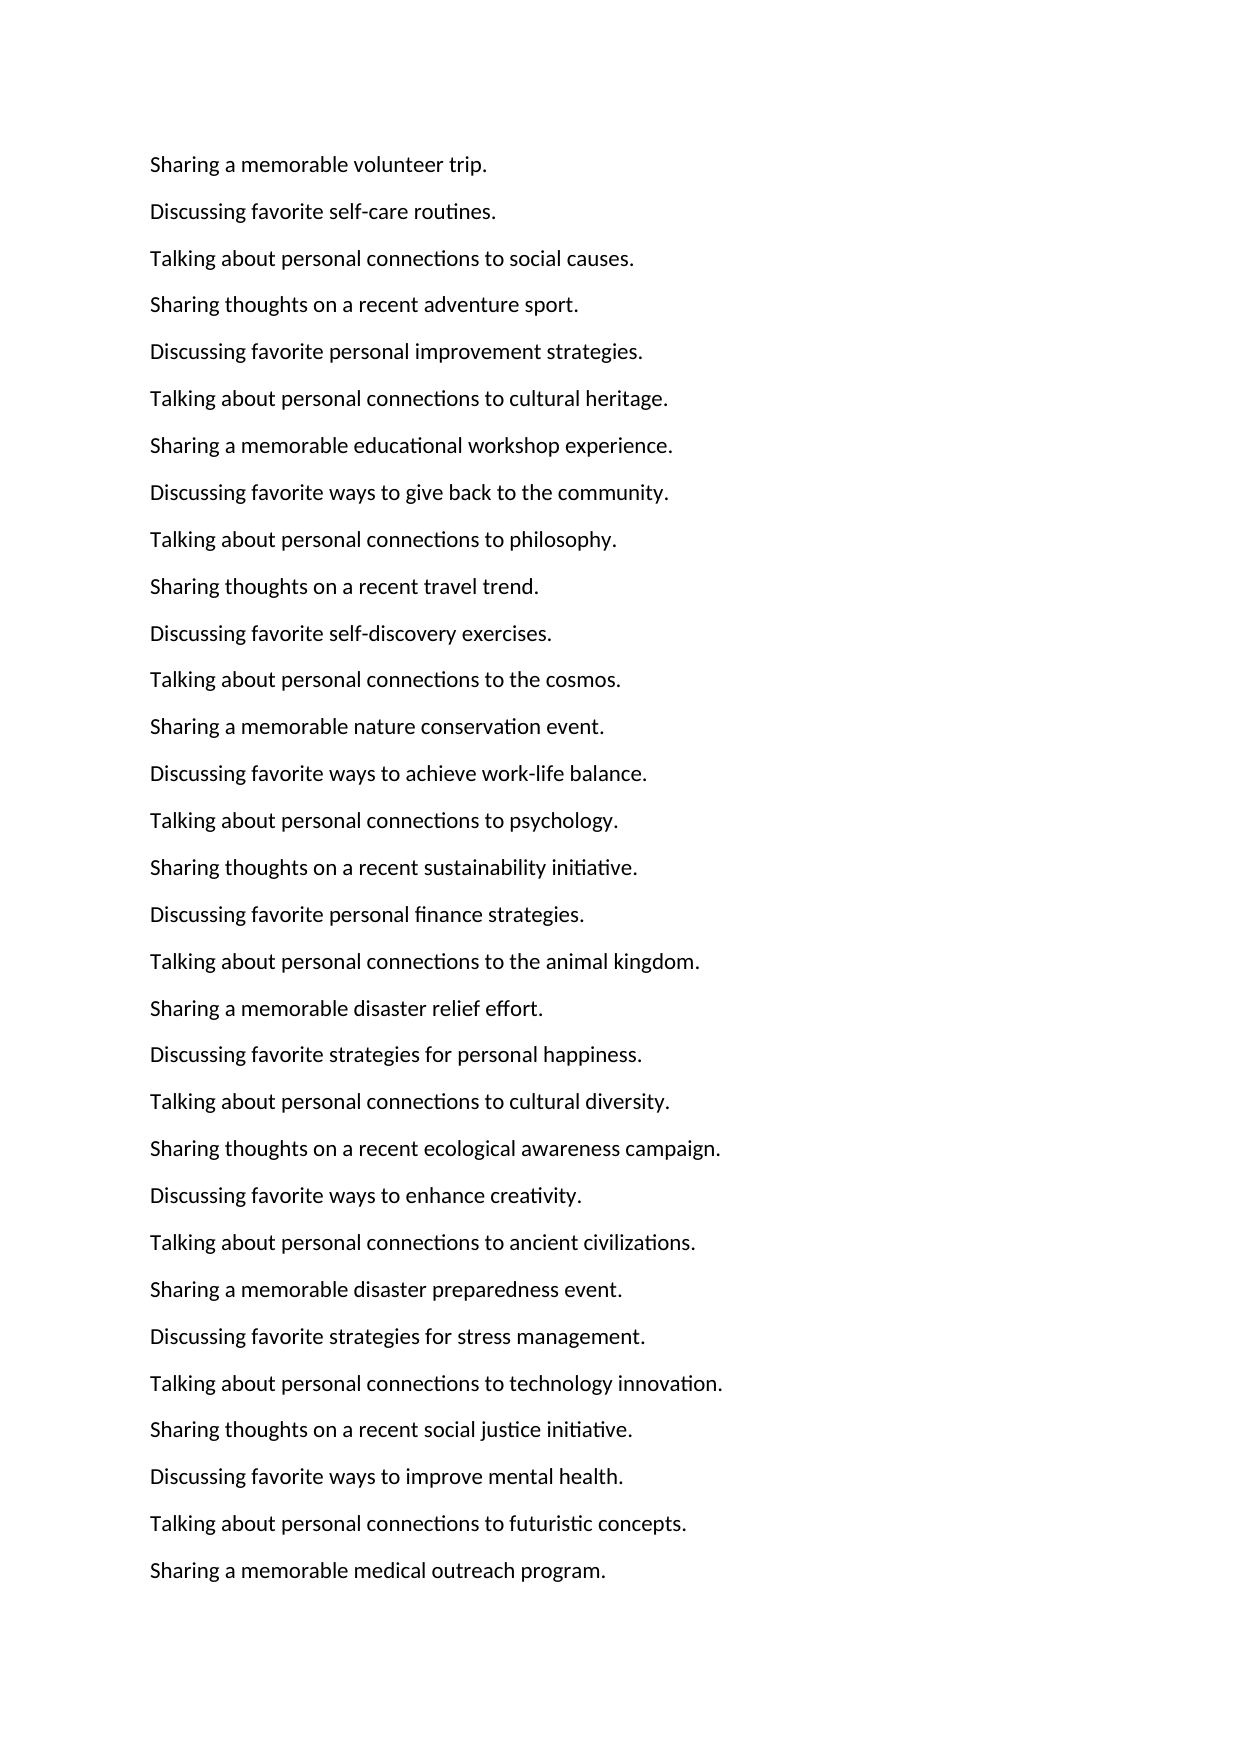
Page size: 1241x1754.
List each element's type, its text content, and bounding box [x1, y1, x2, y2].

text Talking about personal connections to cultural heritage. [150, 384, 1090, 412]
text Sharing thoughts on a recent ecological awareness campaign. [150, 1134, 1090, 1162]
text Talking about personal connections to psychology. [150, 806, 1090, 834]
text Discussing favorite ways to achieve work-life balance. [150, 759, 1090, 787]
text Sharing a memorable nature conservation event. [150, 712, 1090, 741]
text Talking about personal connections to the animal kingdom. [150, 947, 1090, 975]
text Discussing favorite strategies for stress management. [150, 1322, 1090, 1350]
text Discussing favorite self-discovery exercises. [150, 619, 1090, 647]
text Discussing favorite ways to enhance creativity. [150, 1181, 1090, 1209]
text Sharing a memorable volunteer trip. [150, 150, 1090, 178]
text Talking about personal connections to the cosmos. [150, 666, 1090, 694]
text Sharing a memorable educational workshop experience. [150, 431, 1090, 459]
text Sharing thoughts on a recent sustainability initiative. [150, 853, 1090, 881]
text Sharing thoughts on a recent social justice initiative. [150, 1416, 1090, 1444]
text Discussing favorite personal improvement strategies. [150, 337, 1090, 366]
text Sharing thoughts on a recent adventure sport. [150, 291, 1090, 319]
text Discussing favorite personal finance strategies. [150, 900, 1090, 928]
text Discussing favorite self-care routines. [150, 197, 1090, 225]
text Sharing a memorable disaster relief effort. [150, 994, 1090, 1022]
text Talking about personal connections to philosophy. [150, 525, 1090, 553]
text Talking about personal connections to technology innovation. [150, 1369, 1090, 1397]
text Sharing a memorable disaster preparedness event. [150, 1275, 1090, 1303]
text Talking about personal connections to ancient civilizations. [150, 1228, 1090, 1256]
text Sharing thoughts on a recent travel trend. [150, 572, 1090, 600]
text Discussing favorite strategies for personal happiness. [150, 1041, 1090, 1069]
text Discussing favorite ways to improve mental health. [150, 1462, 1090, 1491]
text Talking about personal connections to social causes. [150, 244, 1090, 272]
text Talking about personal connections to cultural diversity. [150, 1087, 1090, 1116]
text Discussing favorite ways to give back to the community. [150, 478, 1090, 506]
text Talking about personal connections to futuristic concepts. [150, 1509, 1090, 1537]
text Sharing a memorable medical outreach program. [150, 1556, 1090, 1584]
